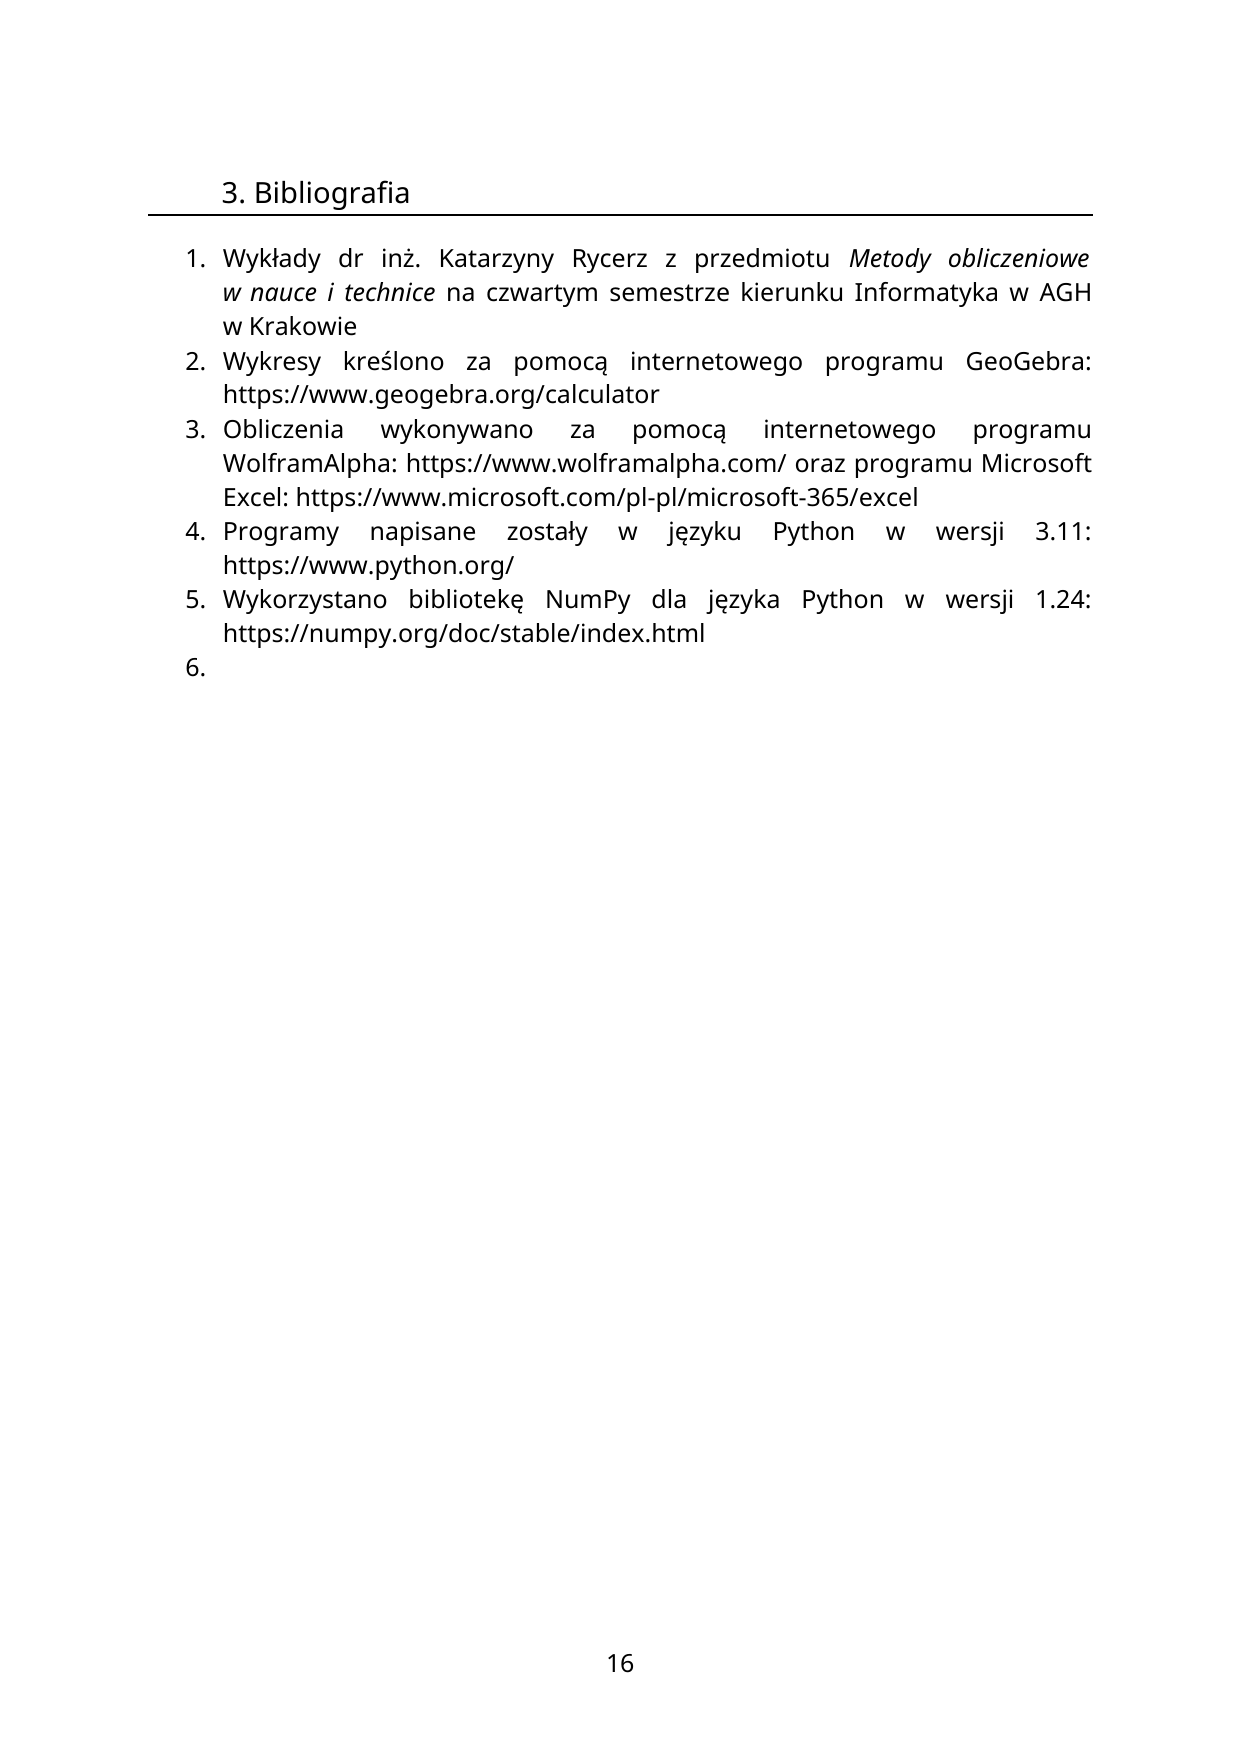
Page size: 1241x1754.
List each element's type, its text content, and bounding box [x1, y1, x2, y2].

list Wykłady dr inż. Katarzyny Rycerz z przedmiotu Metody obliczeniowe w nauce i technice na czwartym semestrze kierunku Informatyka w AGH w Krakowie [185, 241, 1093, 343]
list Programy napisane zostały w języku Python w wersji 3.11: https://www.python.org/ [185, 513, 1093, 582]
list Wykresy kreślono za pomocą internetowego programu GeoGebra: https://www.geogebra.org/calculator [185, 343, 1093, 411]
subtitle Bibliografia [148, 173, 1093, 214]
list Obliczenia wykonywano za pomocą internetowego programu WolframAlpha: https://www.wolframalpha.com/ oraz programu Microsoft Excel: https://www.microsoft.com/pl-pl/microsoft-365/excel [185, 411, 1093, 513]
list Wykorzystano bibliotekę NumPy dla języka Python w wersji 1.24: https://numpy.org/doc/stable/index.html [185, 582, 1093, 650]
